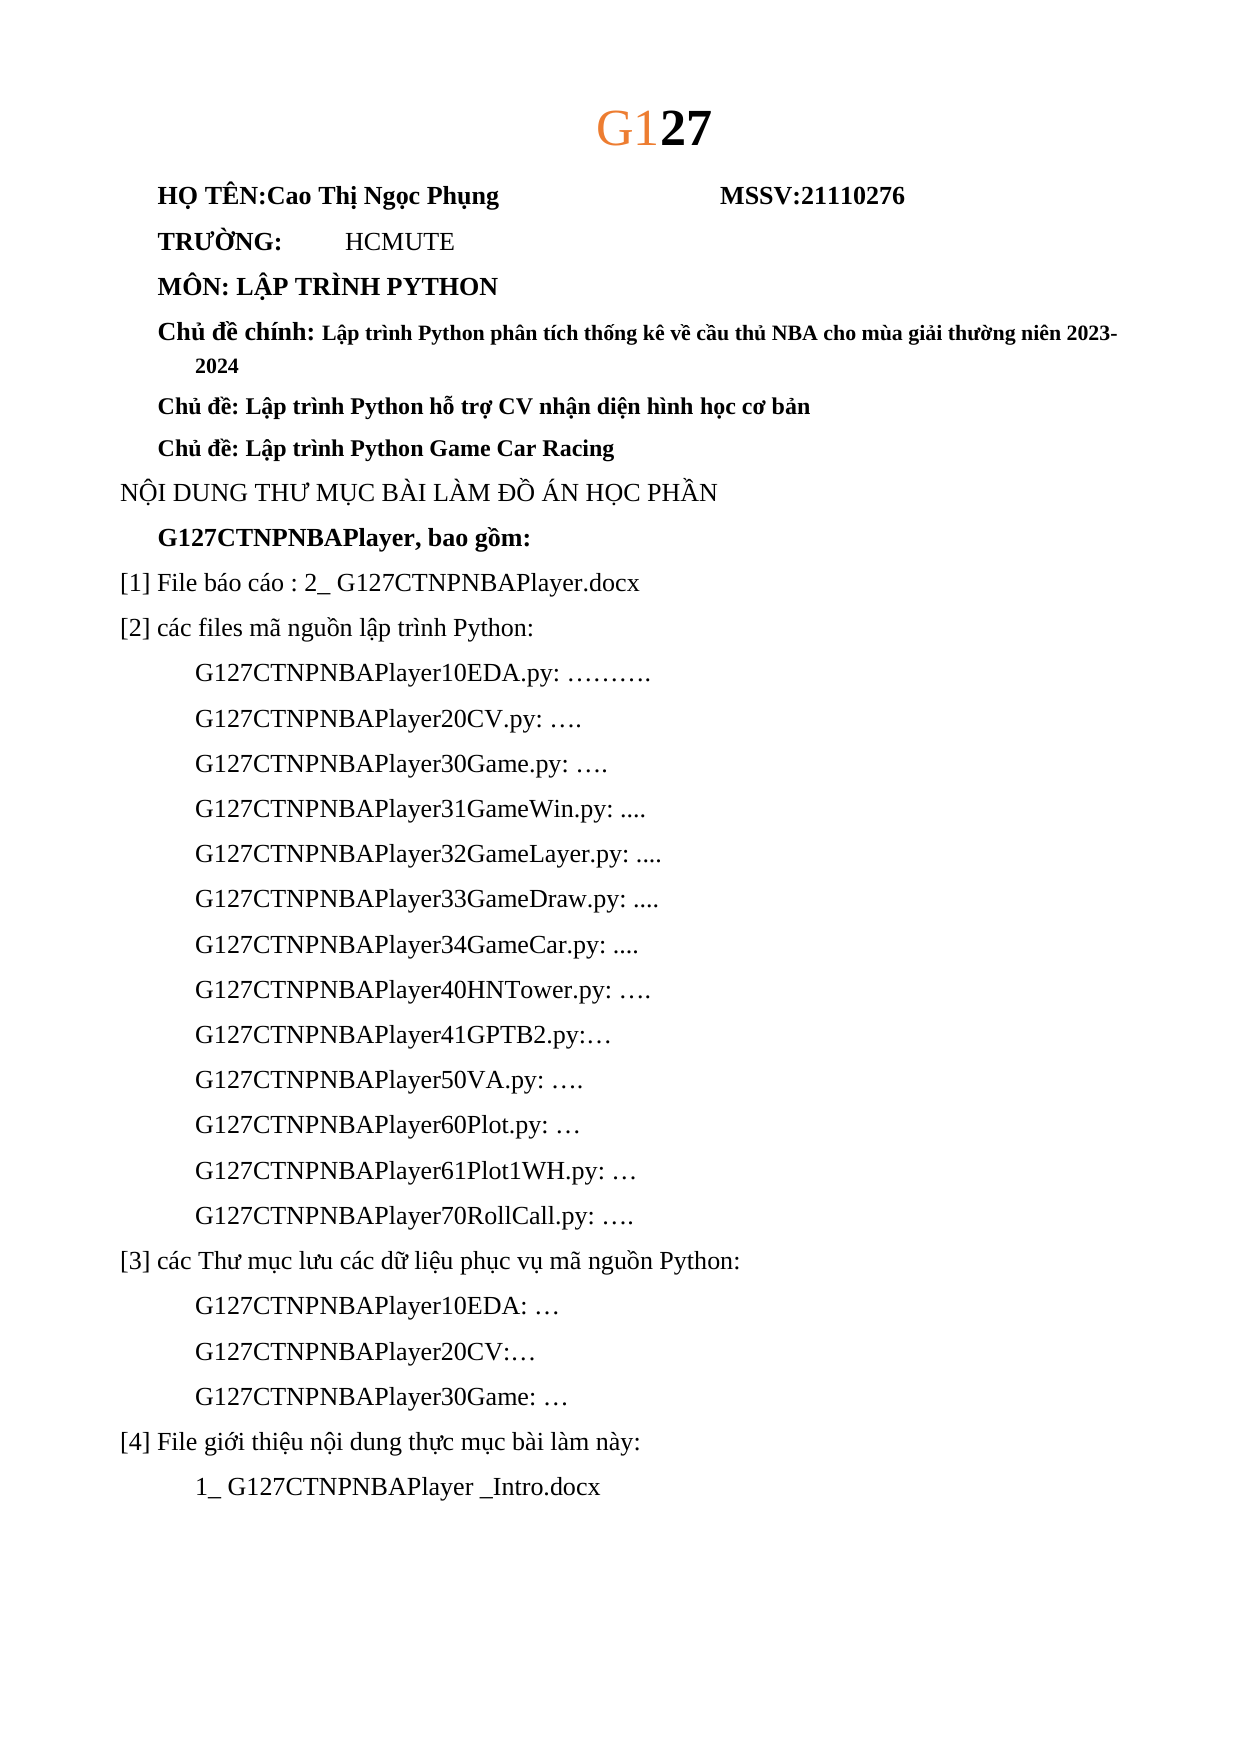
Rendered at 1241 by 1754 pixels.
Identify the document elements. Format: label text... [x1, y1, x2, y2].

text G127CTNPNBAPlayer31GameWin.py: .... [195, 793, 1150, 823]
text [1] File báo cáo : 2_ G127CTNPNBAPlayer.docx [120, 567, 1150, 597]
text G127CTNPNBAPlayer50VA.py: …. [195, 1064, 1150, 1094]
text G127CTNPNBAPlayer30Game: … [195, 1381, 1150, 1411]
text G127CTNPNBAPlayer70RollCall.py: …. [195, 1200, 1150, 1230]
text G127CTNPNBAPlayer30Game.py: …. [195, 748, 1150, 778]
text G127CTNPNBAPlayer20CV:… [195, 1336, 1150, 1366]
text G127CTNPNBAPlayer10EDA: … [195, 1290, 1150, 1320]
text [4] File giới thiệu nội dung thực mục bài làm này: [120, 1426, 1150, 1456]
text MÔN: LẬP TRÌNH PYTHON [157, 271, 1150, 301]
text G127CTNPNBAPlayer, bao gồm: [157, 522, 1150, 552]
text G127CTNPNBAPlayer41GPTB2.py:… [195, 1019, 1150, 1049]
text G127CTNPNBAPlayer61Plot1WH.py: … [195, 1155, 1150, 1185]
text G127 [157, 96, 1150, 156]
text G127CTNPNBAPlayer33GameDraw.py: .... [195, 883, 1150, 913]
text G127CTNPNBAPlayer40HNTower.py: …. [195, 974, 1150, 1004]
text [2] các files mã nguồn lập trình Python: [120, 612, 1150, 642]
text NỘI DUNG THƯ MỤC BÀI LÀM ĐỒ ÁN HỌC PHẦN [120, 477, 1150, 507]
text G127CTNPNBAPlayer20CV.py: …. [195, 703, 1150, 733]
text TRƯỜNG: HCMUTE [157, 226, 1150, 256]
text G127CTNPNBAPlayer60Plot.py: … [195, 1109, 1150, 1139]
text G127CTNPNBAPlayer32GameLayer.py: .... [195, 838, 1150, 868]
text 1_ G127CTNPNBAPlayer _Intro.docx [120, 1471, 1150, 1501]
text Chủ đề chính: Lập trình Python phân tích thống kê về cầu thủ NBA cho mùa giải thường niên 2023-2024 [157, 316, 1150, 379]
text HỌ TÊN:Cao Thị Ngọc Phụng MSSV:21110276 [157, 180, 1150, 210]
text [3] các Thư mục lưu các dữ liệu phục vụ mã nguồn Python: [120, 1245, 1150, 1275]
text Chủ đề: Lập trình Python hỗ trợ CV nhận diện hình học cơ bản [157, 392, 1150, 420]
text G127CTNPNBAPlayer10EDA.py: ………. [195, 657, 1150, 687]
text G127CTNPNBAPlayer34GameCar.py: .... [195, 929, 1150, 959]
text Chủ đề: Lập trình Python Game Car Racing [157, 434, 1150, 462]
